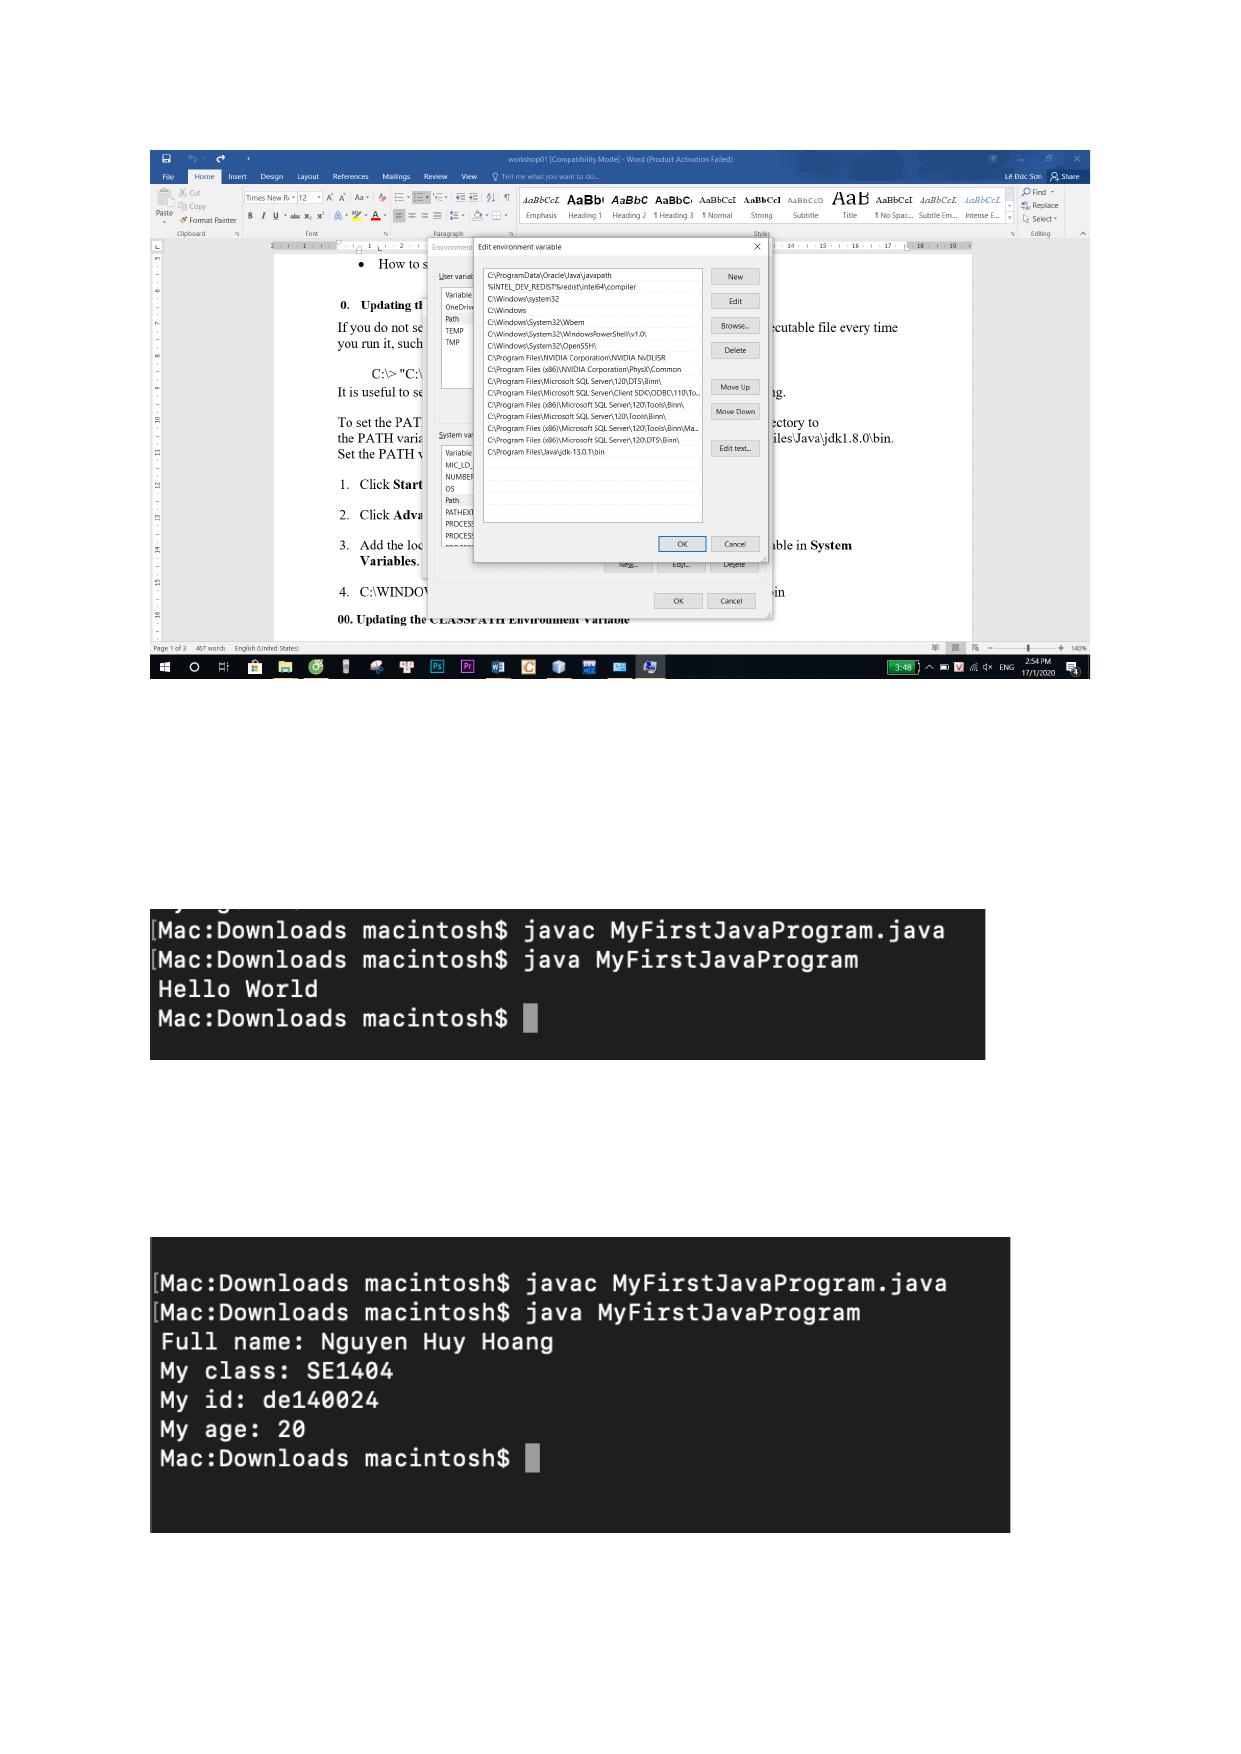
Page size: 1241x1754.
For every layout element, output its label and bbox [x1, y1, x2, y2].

picture [150, 150, 1091, 679]
picture [150, 909, 986, 1060]
picture [150, 1237, 1011, 1533]
